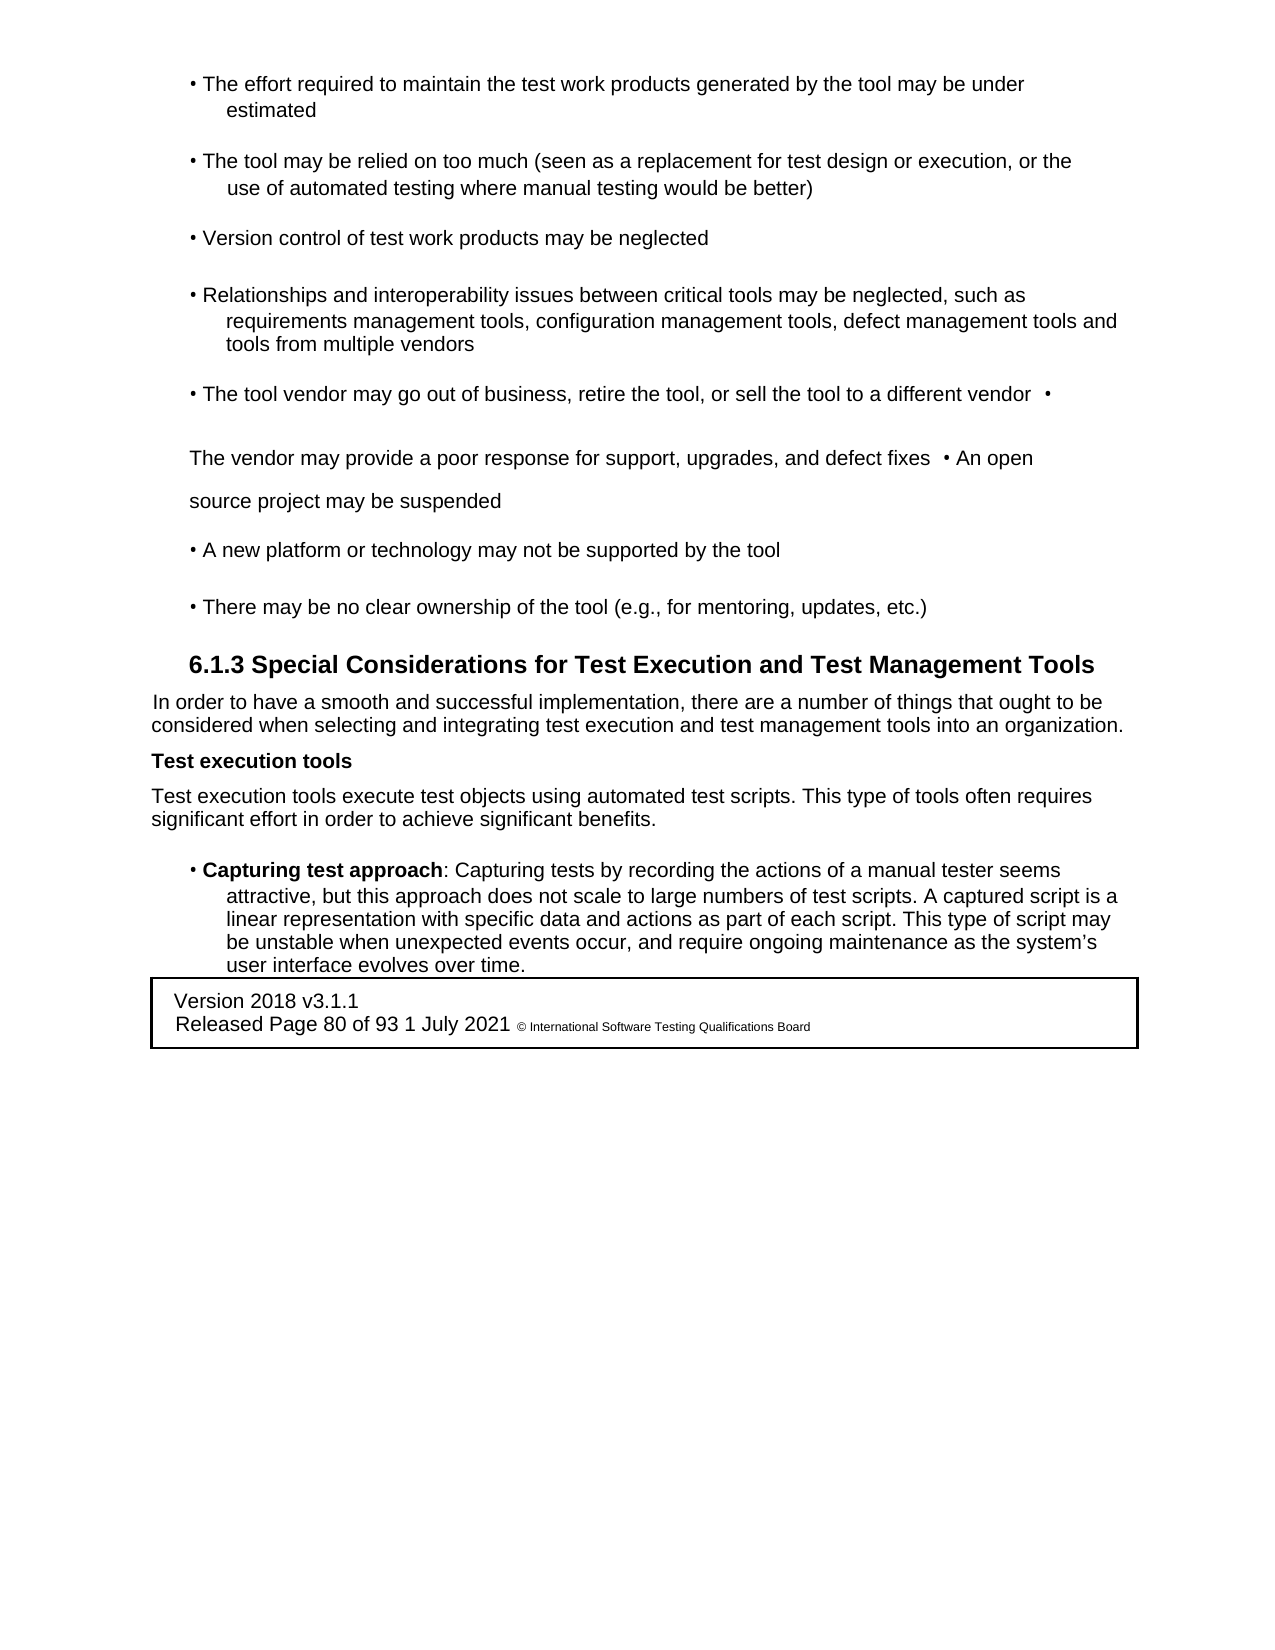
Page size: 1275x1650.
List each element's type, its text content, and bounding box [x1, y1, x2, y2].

table_header Version 2018 v3.1.1 Released Page 80 of 93 1 July 2021 © International Software Testing Qualifications Board [153, 979, 1136, 1047]
text 6.1.3 Special Considerations for Test Execution and Test Management Tools [137, 650, 1147, 679]
text • The tool may be relied on too much (seen as a replacement for test design or execution, or the use of automated testing where manual testing would be better) [189, 136, 1102, 200]
text • Relationships and interoperability issues between critical tools may be neglected, such as requirements management tools, configuration management tools, defect management tools and tools from multiple vendors [189, 270, 1124, 356]
text Test execution tools execute test objects using automated test scripts. This type of tools often requires significant effort in order to achieve significant benefits. [151, 785, 1099, 831]
text • Version control of test work products may be neglected [189, 214, 1147, 257]
text • There may be no clear ownership of the tool (e.g., for mentoring, updates, etc.) [189, 583, 1147, 626]
text • The tool vendor may go out of business, retire the tool, or sell the tool to a different vendor • The vendor may provide a poor response for support, upgrades, and defect fixes • An open source project may be suspended [189, 371, 1062, 512]
text In order to have a smooth and successful implementation, there are a number of things that ought to be considered when selecting and integrating test execution and test management tools into an organization. [151, 691, 1131, 736]
text Test execution tools [151, 749, 1147, 773]
text • Capturing test approach: Capturing tests by recording the actions of a manual tester seems attractive, but this approach does not scale to large numbers of test scripts. A captured script is a linear representation with specific data and actions as part of each script. This type of script may be unstable when unexpected events occur, and require ongoing maintenance as the system’s user interface evolves over time. [189, 845, 1124, 977]
text • A new platform or technology may not be supported by the tool [189, 527, 1147, 570]
text • The effort required to maintain the test work products generated by the tool may be under estimated [189, 59, 1055, 122]
